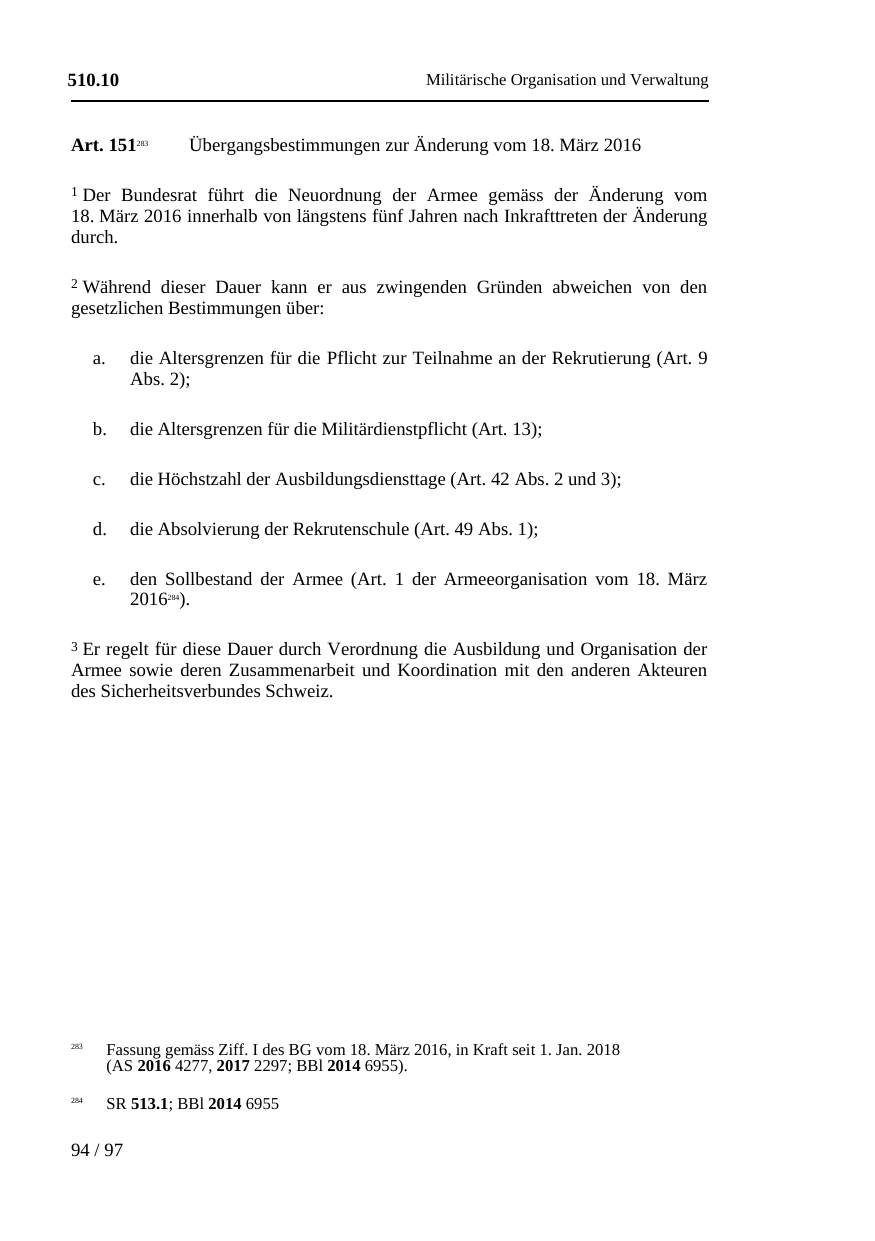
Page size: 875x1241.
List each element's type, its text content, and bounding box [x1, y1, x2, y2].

subtitle Art. 151 Übergangsbestimmungen zur Änderung vom 18. März 2016 [71, 135, 709, 156]
text 2 Während dieser Dauer kann er aus zwingenden Gründen abweichen von den gesetzlichen Bestimmungen über: [71, 277, 709, 318]
text b. die Altersgrenzen für die Militärdienstpflicht (Art. 13); [93, 418, 709, 439]
text 1 Der Bundesrat führt die Neuordnung der Armee gemäss der Änderung vom 18. März 2016 innerhalb von längstens fünf Jahren nach Inkrafttreten der Änderung durch. [71, 185, 709, 247]
text c. die Höchstzahl der Ausbildungsdiensttage (Art. 42 Abs. 2 und 3); [93, 468, 709, 489]
text a. die Altersgrenzen für die Pflicht zur Teilnahme an der Rekrutierung (Art. 9 Abs. 2); [93, 347, 709, 389]
text d. die Absolvierung der Rekrutenschule (Art. 49 Abs. 1); [93, 518, 709, 539]
text e. den Sollbestand der Armee (Art. 1 der Armeeorganisation vom 18. März 2016). [93, 568, 709, 610]
text 3 Er regelt für diese Dauer durch Verordnung die Ausbildung und Organisation der Armee sowie deren Zusammenarbeit und Koordination mit den anderen Akteuren des Sicherheitsverbundes Schweiz. [71, 639, 709, 702]
